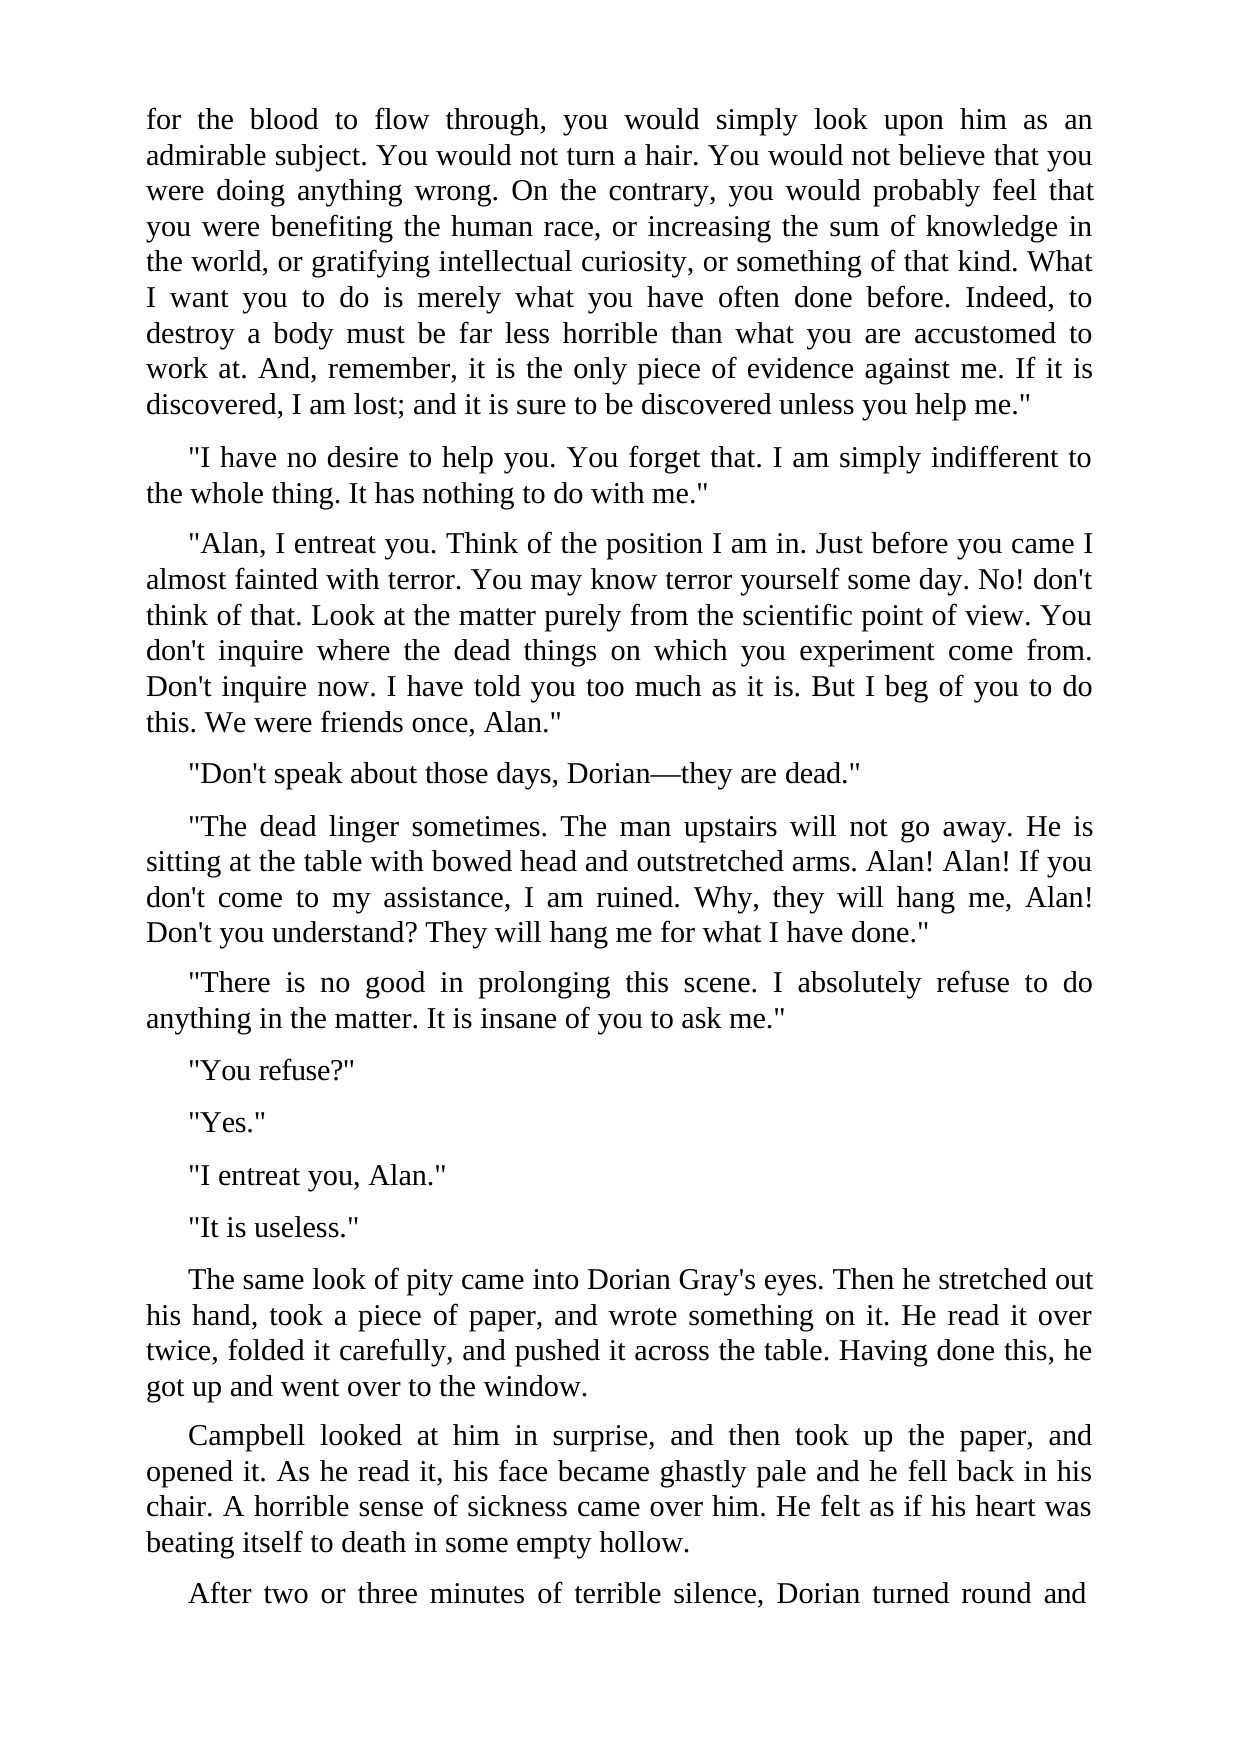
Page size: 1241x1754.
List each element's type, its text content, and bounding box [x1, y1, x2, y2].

text "I have no desire to help you. You forget that. I am simply indifferent to the whole thing. It has nothing to do with me." [146, 440, 1093, 510]
text Campbell looked at him in surprise, and then took up the paper, and opened it. As he read it, his face became ghastly pale and he fell back in his chair. A horrible sense of sickness came over him. He felt as if his heart was beating itself to death in some empty hollow. [146, 1417, 1093, 1559]
text "There is no good in prolonging this scene. I absolutely refuse to do anything in the matter. It is insane of you to ask me." [146, 965, 1094, 1035]
text "Alan, I entreat you. Think of the position I am in. Just before you came I almost fainted with terror. You may know terror yourself some day. No! don't think of that. Look at the matter purely from the scientific point of view. You don't inquire where the dead things on which you experiment come from. Don't inquire now. I have told you too much as it is. But I beg of you to do this. We were friends once, Alan." [146, 526, 1094, 738]
text After two or three minutes of terrible silence, Dorian turned round and [188, 1576, 1107, 1610]
text "The dead linger sometimes. The man upstairs will not go away. He is sitting at the table with bowed head and outstretched arms. Alan! Alan! If you don't come to my assistance, I am ruined. Why, they will hang me, Alan! Don't you understand? They will hang me for what I have done." [146, 808, 1094, 949]
text "Don't speak about those days, Dorian—they are dead." [188, 755, 1107, 790]
text for the blood to flow through, you would simply look upon him as an admirable subject. You would not turn a hair. You would not believe that you were doing anything wrong. On the contrary, you would probably feel that you were benefiting the human race, or increasing the sum of knowledge in the world, or gratifying intellectual curiosity, or something of that kind. What I want you to do is merely what you have often done before. Indeed, to destroy a body must be far less horrible than what you are accustomed to work at. And, remember, it is the only piece of evidence against me. If it is discovered, I am lost; and it is sure to be discovered unless you help me." [146, 101, 1094, 421]
text "I entreat you, Alan." "It is useless." [188, 1157, 469, 1244]
text The same look of pity came into Dorian Gray's eyes. Then he stretched out his hand, took a piece of paper, and wrote something on it. He read it over twice, folded it carefully, and pushed it across the table. Having done this, he got up and went over to the window. [146, 1261, 1094, 1403]
text "You refuse?" "Yes." [188, 1052, 381, 1139]
